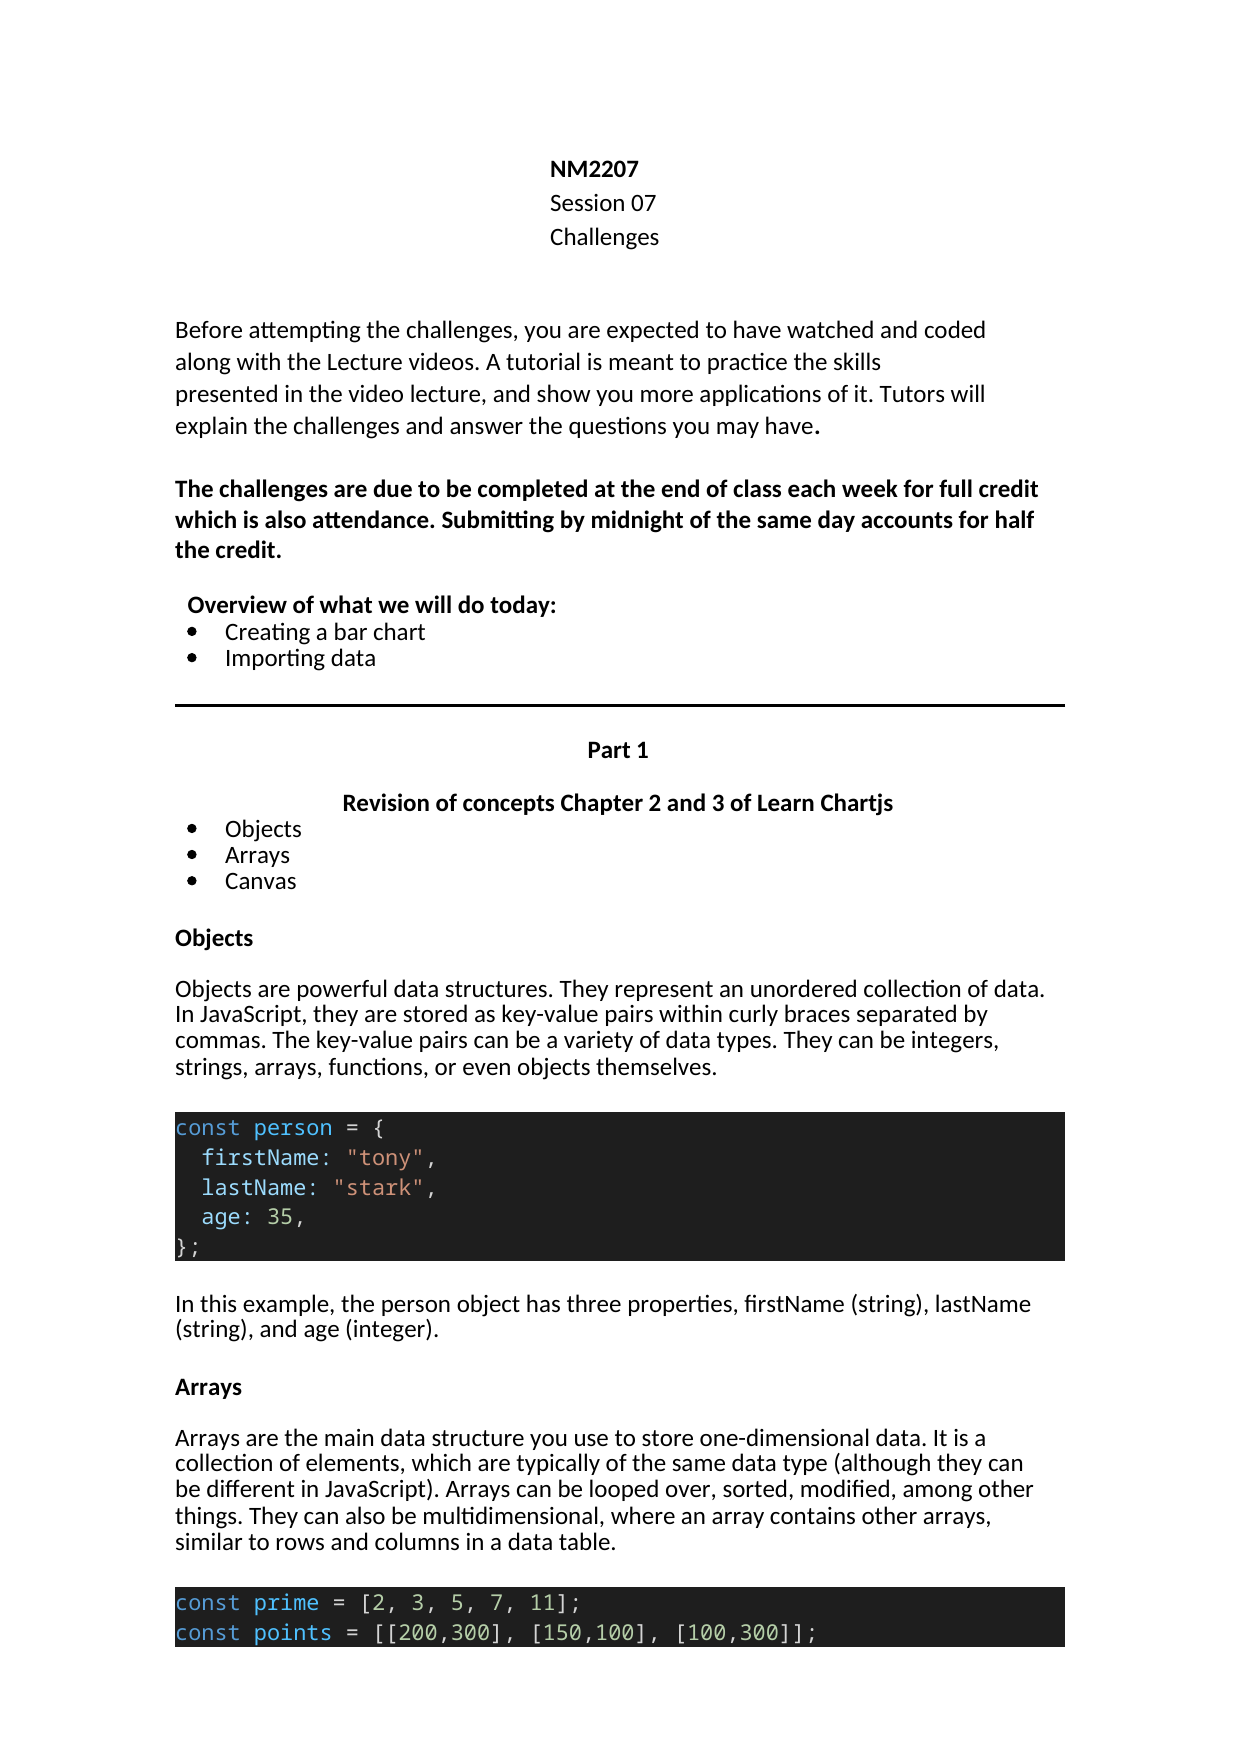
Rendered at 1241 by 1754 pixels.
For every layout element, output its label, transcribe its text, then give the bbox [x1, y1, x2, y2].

text Session 07 Challenges [550, 184, 684, 252]
text Arrays [175, 1374, 1048, 1400]
text Objects [175, 925, 1048, 951]
list Importing data [187, 646, 1048, 672]
text const prime = [2, 3, 5, 7, 11]; [175, 1587, 1065, 1617]
text firstName: "tony", [175, 1142, 1065, 1171]
text lastName: "stark", [175, 1171, 1065, 1201]
text Part 1 [187, 738, 1048, 764]
subtitle NM2207 [507, 150, 1065, 184]
subtitle Overview of what we will do today: [187, 589, 1065, 619]
text age: 35, [175, 1201, 1065, 1231]
text }; [175, 1231, 1065, 1261]
text const points = [[200,300], [150,100], [100,300]]; [175, 1617, 1065, 1647]
text Before attempting the challenges, you are expected to have watched and coded along with the Lecture videos. A tutorial is meant to practice the skills presented in the video lecture, and show you more applications of it. Tutors will explain the challenges and answer the questions you may have. [175, 314, 988, 440]
text Arrays are the main data structure you use to store one-dimensional data. It is a collection of elements, which are typically of the same data type (although they can be different in JavaScript). Arrays can be looped over, sorted, modified, among other things. They can also be multidimensional, where an array contains other arrays, similar to rows and columns in a data table. [175, 1425, 1048, 1557]
text Objects are powerful data structures. They represent an unordered collection of data. In JavaScript, they are stored as key-value pairs within curly braces separated by commas. The key-value pairs can be a variety of data types. They can be integers, strings, arrays, functions, or even objects themselves. [175, 976, 1048, 1081]
list Objects [187, 816, 1048, 842]
list Creating a bar chart [187, 619, 1048, 646]
list Arrays [187, 842, 1048, 869]
text const person = { [175, 1112, 1065, 1142]
text Revision of concepts Chapter 2 and 3 of Learn Chartjs [187, 790, 1048, 816]
list Canvas [187, 869, 1048, 895]
text In this example, the person object has three properties, firstName (string), lastName (string), and age (integer). [175, 1291, 1048, 1344]
text The challenges are due to be completed at the end of class each week for full credit which is also attendance. Submitting by midnight of the same day accounts for half the credit. [175, 473, 1065, 565]
